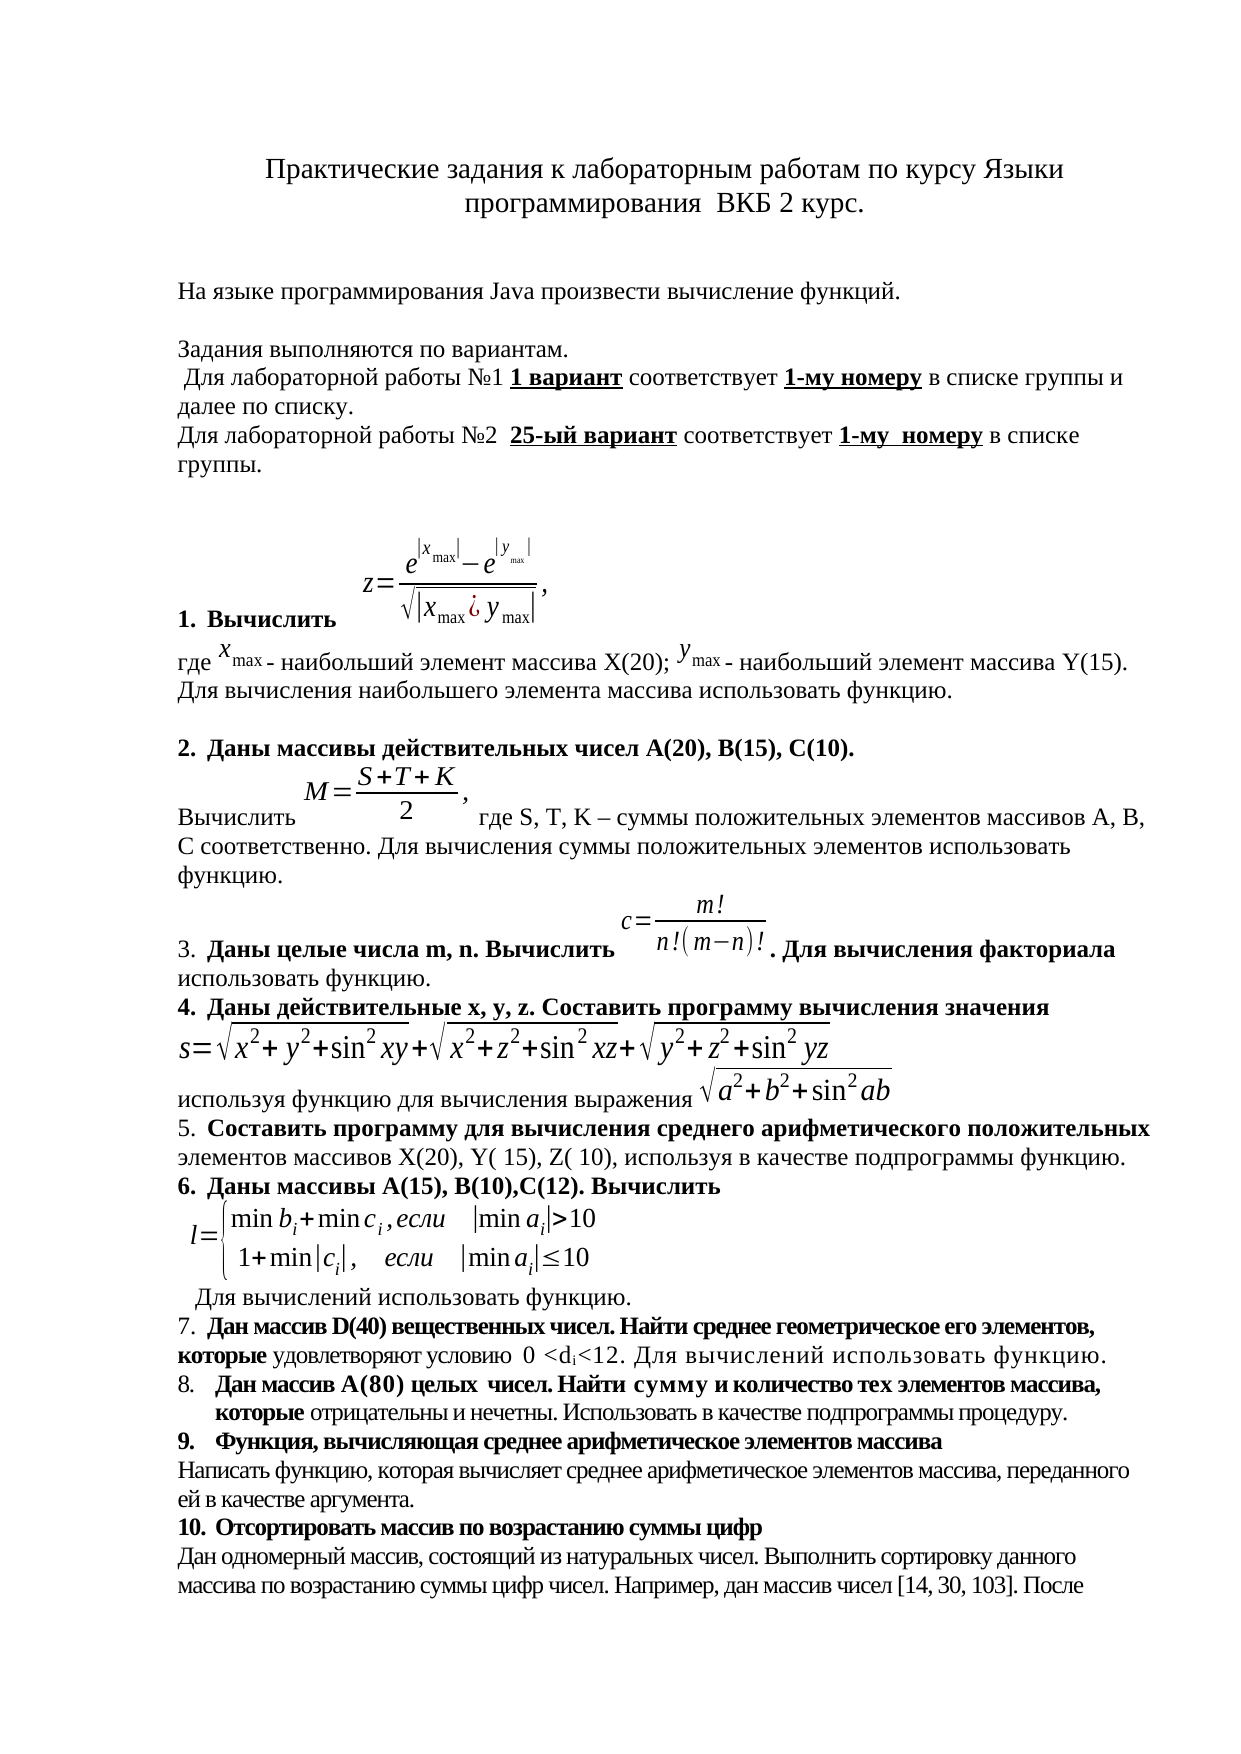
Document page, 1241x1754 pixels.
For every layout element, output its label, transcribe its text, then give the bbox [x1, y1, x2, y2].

list Даны действительные х, у, z. Составить программу вычисления значения [177, 992, 1152, 1020]
text Вычислить где S, T, K – суммы положительных элементов массивов А, В, С соответственно. Для вычисления суммы положительных элементов использовать функцию. [177, 762, 1152, 889]
list Вычислить [177, 535, 1152, 633]
text Для вычислений использовать функцию. [195, 1282, 1152, 1311]
list Функция, вычисляющая среднее арифметическое элементов массива [177, 1426, 1139, 1455]
text Задания выполняются по вариантам. [177, 334, 1152, 362]
list Дан массив А(80) целых чисел. Найти сумму и количество теx элементов массива, которые отрицательны и нечетны. Использовать в качестве подпрограммы процедуру. [177, 1369, 1139, 1426]
text Написать функцию, которая вычисляет среднее арифметическое элементов массива, переданного ей в качестве аргумента. [177, 1455, 1152, 1512]
text Для лабораторной работы №2 25-ый вариант соответствует 1-му номеру в списке группы. [177, 420, 1152, 477]
text Практические задания к лабораторным работам по курсу Языки программирования ВКБ 2 курс. [177, 152, 1152, 219]
text где - наибольший элемент массива X(20); - наибольший элемент массива Y(15). [177, 633, 1152, 676]
list Даны массивы действительных чисел А(20), В(15), С(10). [177, 733, 1152, 762]
list Даны массивы A(15), B(10),C(12). Вычислить [177, 1171, 1152, 1199]
list Отсортировать массив по возрастанию суммы цифр [177, 1512, 1152, 1541]
list Составить программу для вычисления среднего арифметического положительных элементов массивов Х(20), Y( 15), Z( 10), используя в качестве подпрограммы функцию. [177, 1113, 1152, 1171]
text Для лабораторной работы №1 1 вариант соответствует 1-му номеру в списке группы и далее по списку. [177, 362, 1152, 420]
list Дан массив D(40) вещественных чисел. Найти среднее геометрическое его элементов, которые удовлетворяют условию 0 <di<12. Для вычислений использовать функцию. [177, 1311, 1152, 1369]
text Для вычисления наибольшего элемента массива использовать функцию. [177, 676, 1152, 704]
text На языке программирования Java произвести вычисление функций. [177, 276, 1152, 305]
list Даны целые числа m, n. Вычислить . Для вычисления факториала использовать функцию. [177, 889, 1152, 992]
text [177, 1541, 1152, 1599]
text используя функцию для вычисления выражения [177, 1066, 1116, 1113]
